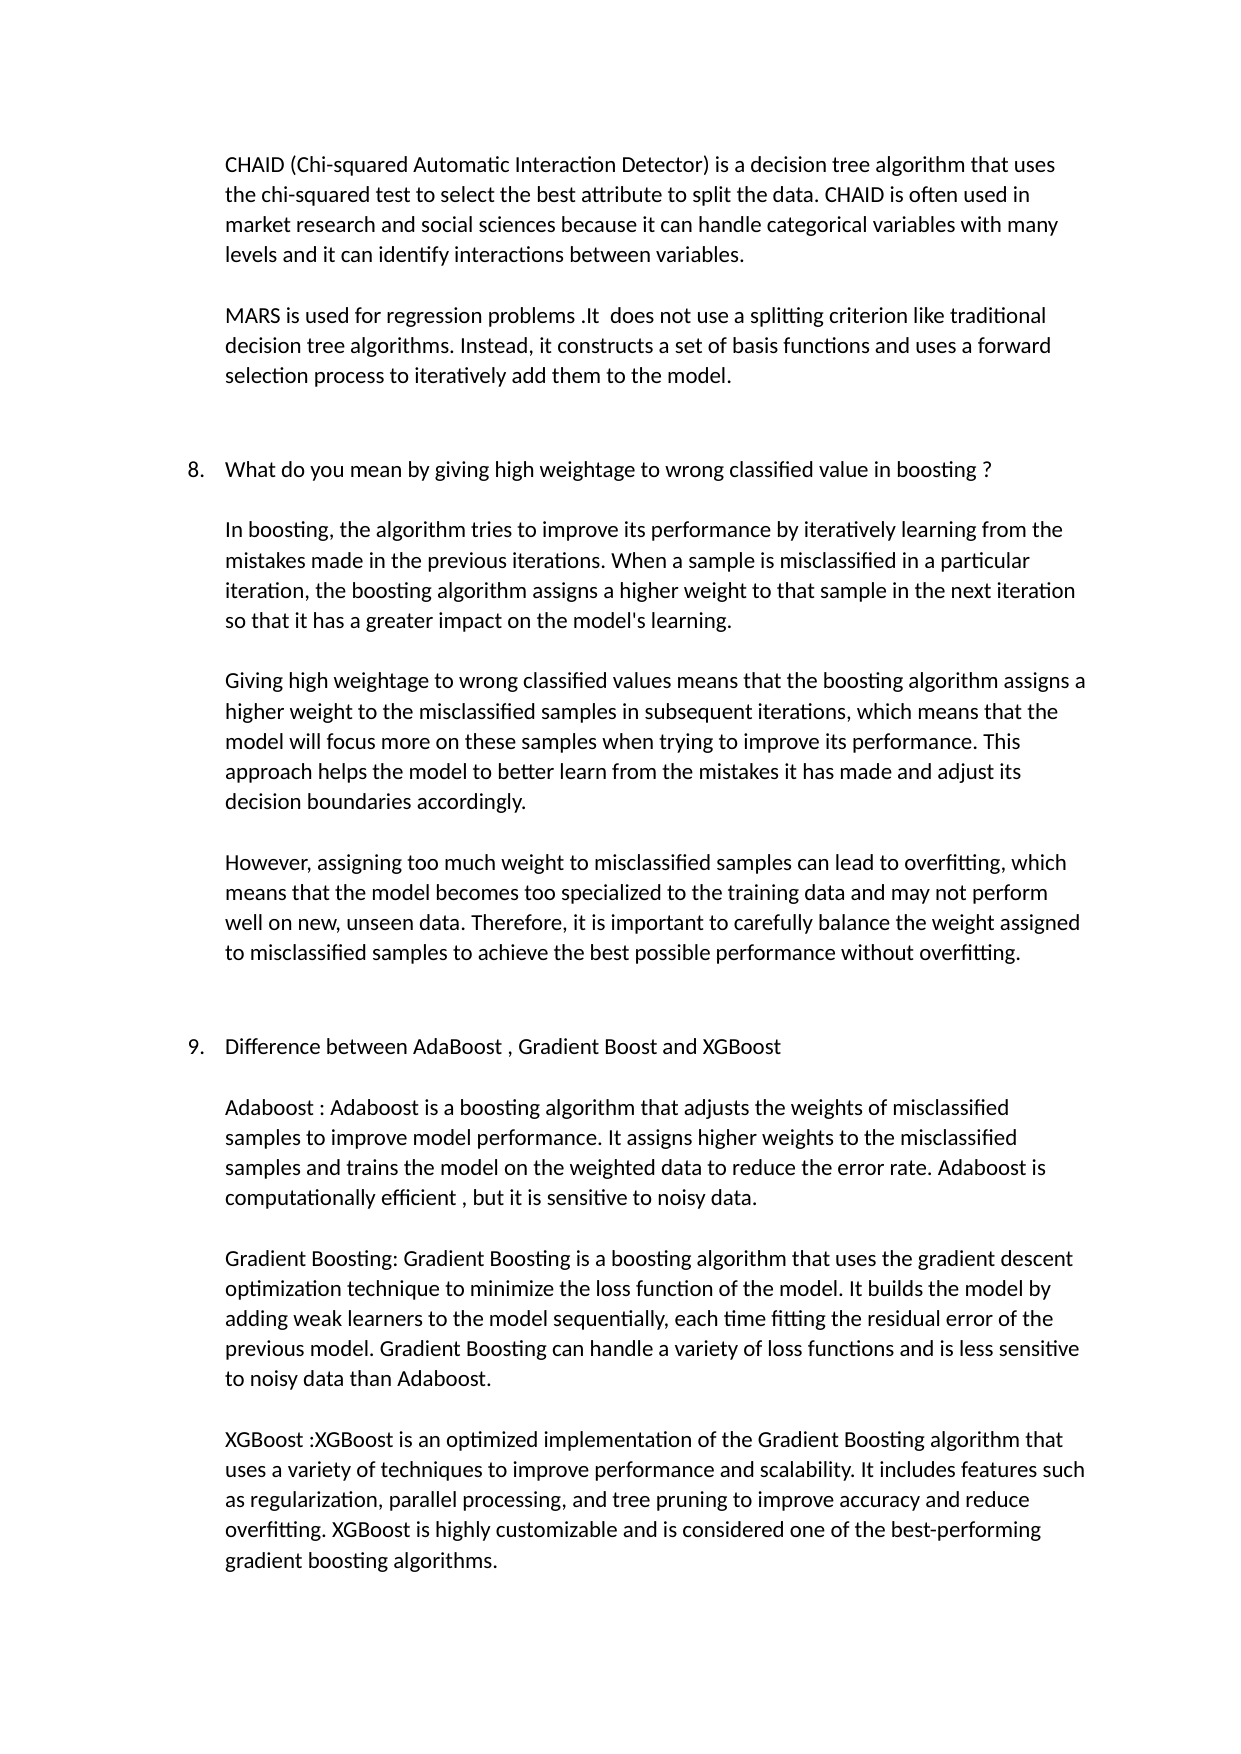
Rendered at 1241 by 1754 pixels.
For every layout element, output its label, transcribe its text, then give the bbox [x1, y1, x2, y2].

list What do you mean by giving high weightage to wrong classified value in boosting ? [187, 455, 1090, 483]
list Adaboost : Adaboost is a boosting algorithm that adjusts the weights of misclassified samples to improve model performance. It assigns higher weights to the misclassified samples and trains the model on the weighted data to reduce the error rate. Adaboost is computationally efficient , but it is sensitive to noisy data. [225, 1093, 1090, 1211]
list CHAID (Chi-squared Automatic Interaction Detector) is a decision tree algorithm that uses the chi-squared test to select the best attribute to split the data. CHAID is often used in market research and social sciences because it can handle categorical variables with many levels and it can identify interactions between variables. [225, 150, 1090, 269]
list Gradient Boosting: Gradient Boosting is a boosting algorithm that uses the gradient descent optimization technique to minimize the loss function of the model. It builds the model by adding weak learners to the model sequentially, each time fitting the residual error of the previous model. Gradient Boosting can handle a variety of loss functions and is less sensitive to noisy data than Adaboost. [225, 1244, 1090, 1393]
list In boosting, the algorithm tries to improve its performance by iteratively learning from the mistakes made in the previous iterations. When a sample is misclassified in a particular iteration, the boosting algorithm assigns a higher weight to that sample in the next iteration so that it has a greater impact on the model's learning. [225, 516, 1090, 634]
list However, assigning too much weight to misclassified samples can lead to overfitting, which means that the model becomes too specialized to the training data and may not perform well on new, unseen data. Therefore, it is important to carefully balance the weight assigned to misclassified samples to achieve the best possible performance without overfitting. [225, 848, 1090, 967]
list Giving high weightage to wrong classified values means that the boosting algorithm assigns a higher weight to the misclassified samples in subsequent iterations, which means that the model will focus more on these samples when trying to improve its performance. This approach helps the model to better learn from the mistakes it has made and adjust its decision boundaries accordingly. [225, 667, 1090, 816]
list XGBoost :XGBoost is an optimized implementation of the Gradient Boosting algorithm that uses a variety of techniques to improve performance and scalability. It includes features such as regularization, parallel processing, and tree pruning to improve accuracy and reduce overfitting. XGBoost is highly customizable and is considered one of the best-performing gradient boosting algorithms. [225, 1425, 1090, 1574]
list Difference between AdaBoost , Gradient Boost and XGBoost [187, 1032, 1090, 1060]
list MARS is used for regression problems .It does not use a splitting criterion like traditional decision tree algorithms. Instead, it constructs a set of basis functions and uses a forward selection process to iteratively add them to the model. [225, 301, 1090, 389]
